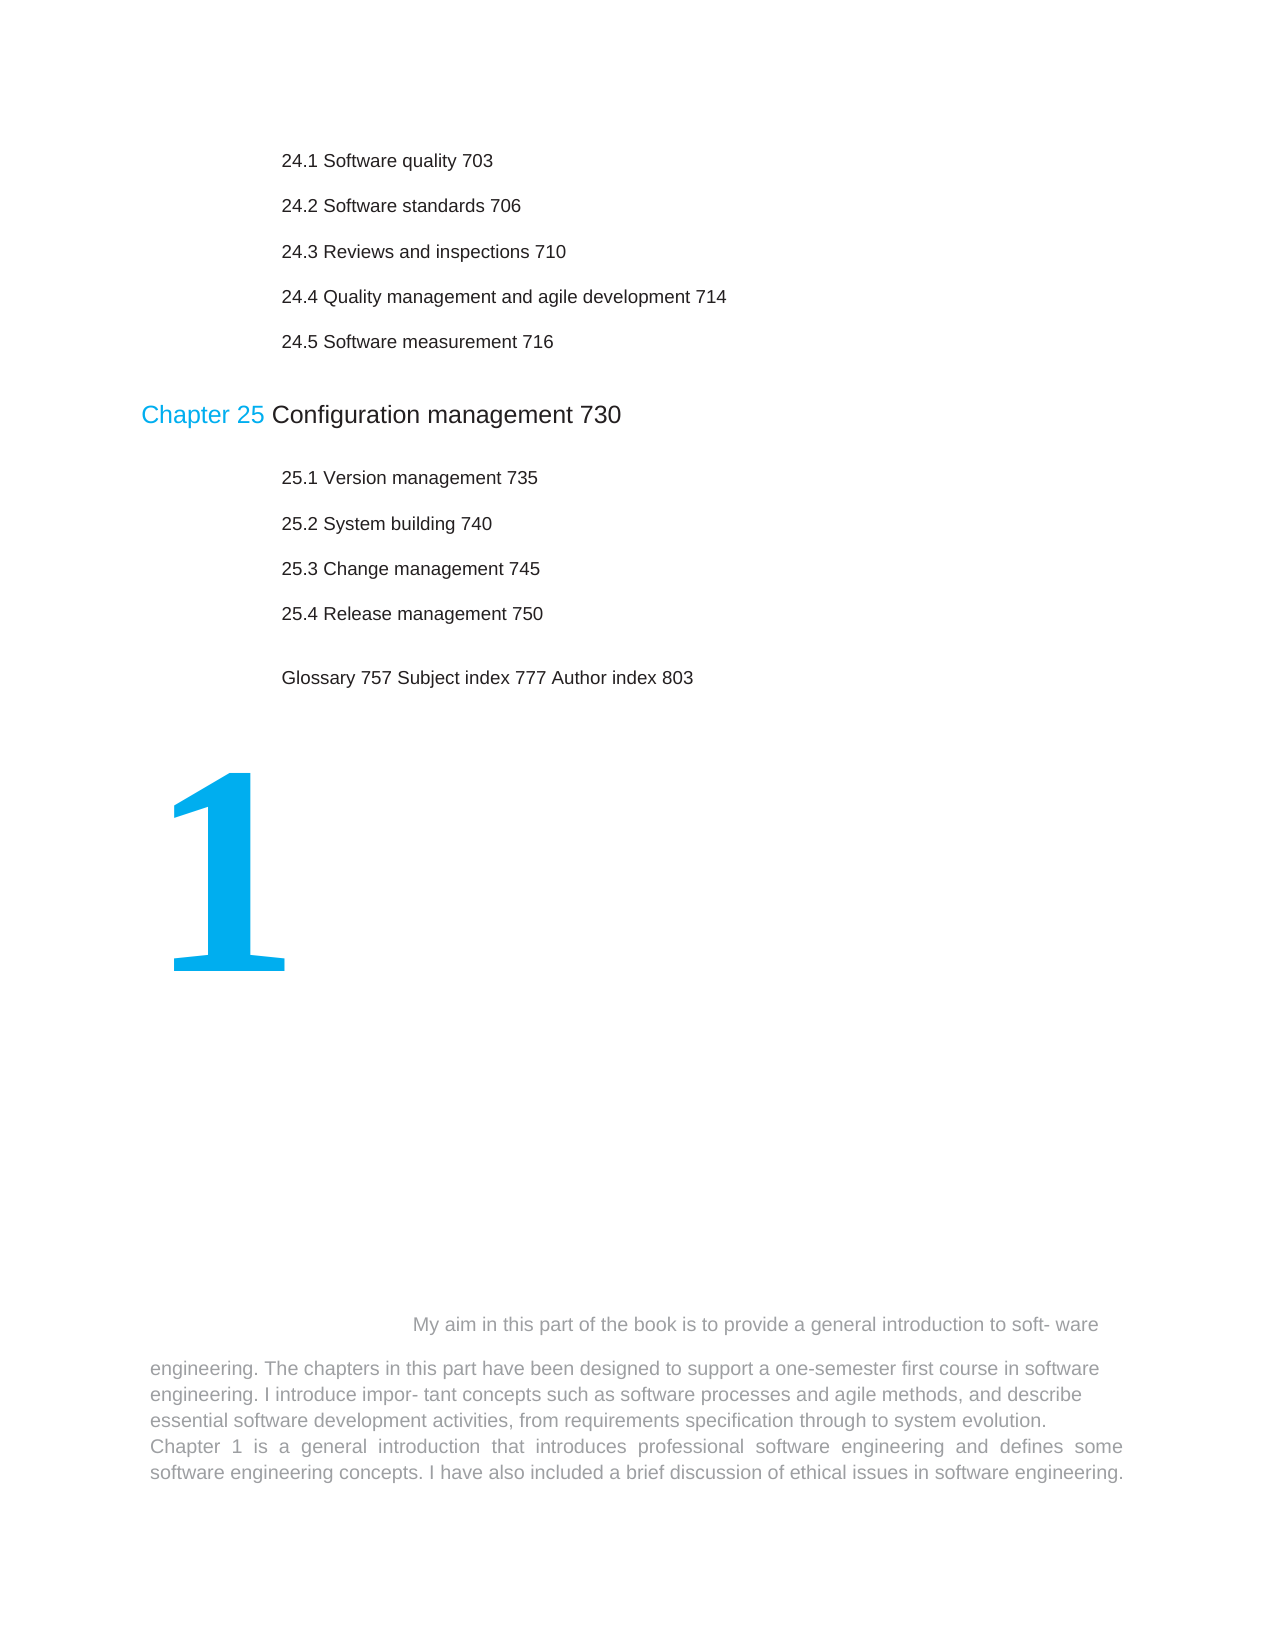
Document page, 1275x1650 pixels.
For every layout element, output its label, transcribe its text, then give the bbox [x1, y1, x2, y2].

text 24.3 Reviews and inspections 710 [281, 241, 1150, 262]
text 25.3 Change management 745 [281, 557, 1150, 579]
text 24.2 Software standards 706 [281, 195, 1150, 217]
text 25.1 Version management 735 [281, 467, 1150, 489]
text 24.5 Software measurement 716 [281, 331, 1150, 353]
text Chapter 25 Configuration management 730 [141, 399, 1150, 428]
text 25.2 System building 740 [281, 512, 1150, 534]
text Glossary 757 Subject index 777 Author index 803 [281, 667, 1150, 688]
text 24.4 Quality management and agile development 714 [281, 286, 1150, 308]
text 25.4 Release management 750 [281, 603, 1150, 624]
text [150, 1435, 1125, 1484]
text 24.1 Software quality 703 [281, 150, 1150, 172]
text Introduction to Engineering Software My aim in this part of the book is to provide a general introduction to soft- ware engineering. The chapters in this part have been designed to support a one-semester first course in software engineering. I introduce impor- tant concepts such as software processes and agile methods, and describe essential software development activities, from requirements specification through to system evolution. [150, 1088, 1125, 1432]
text 1 PART [150, 692, 1125, 1037]
